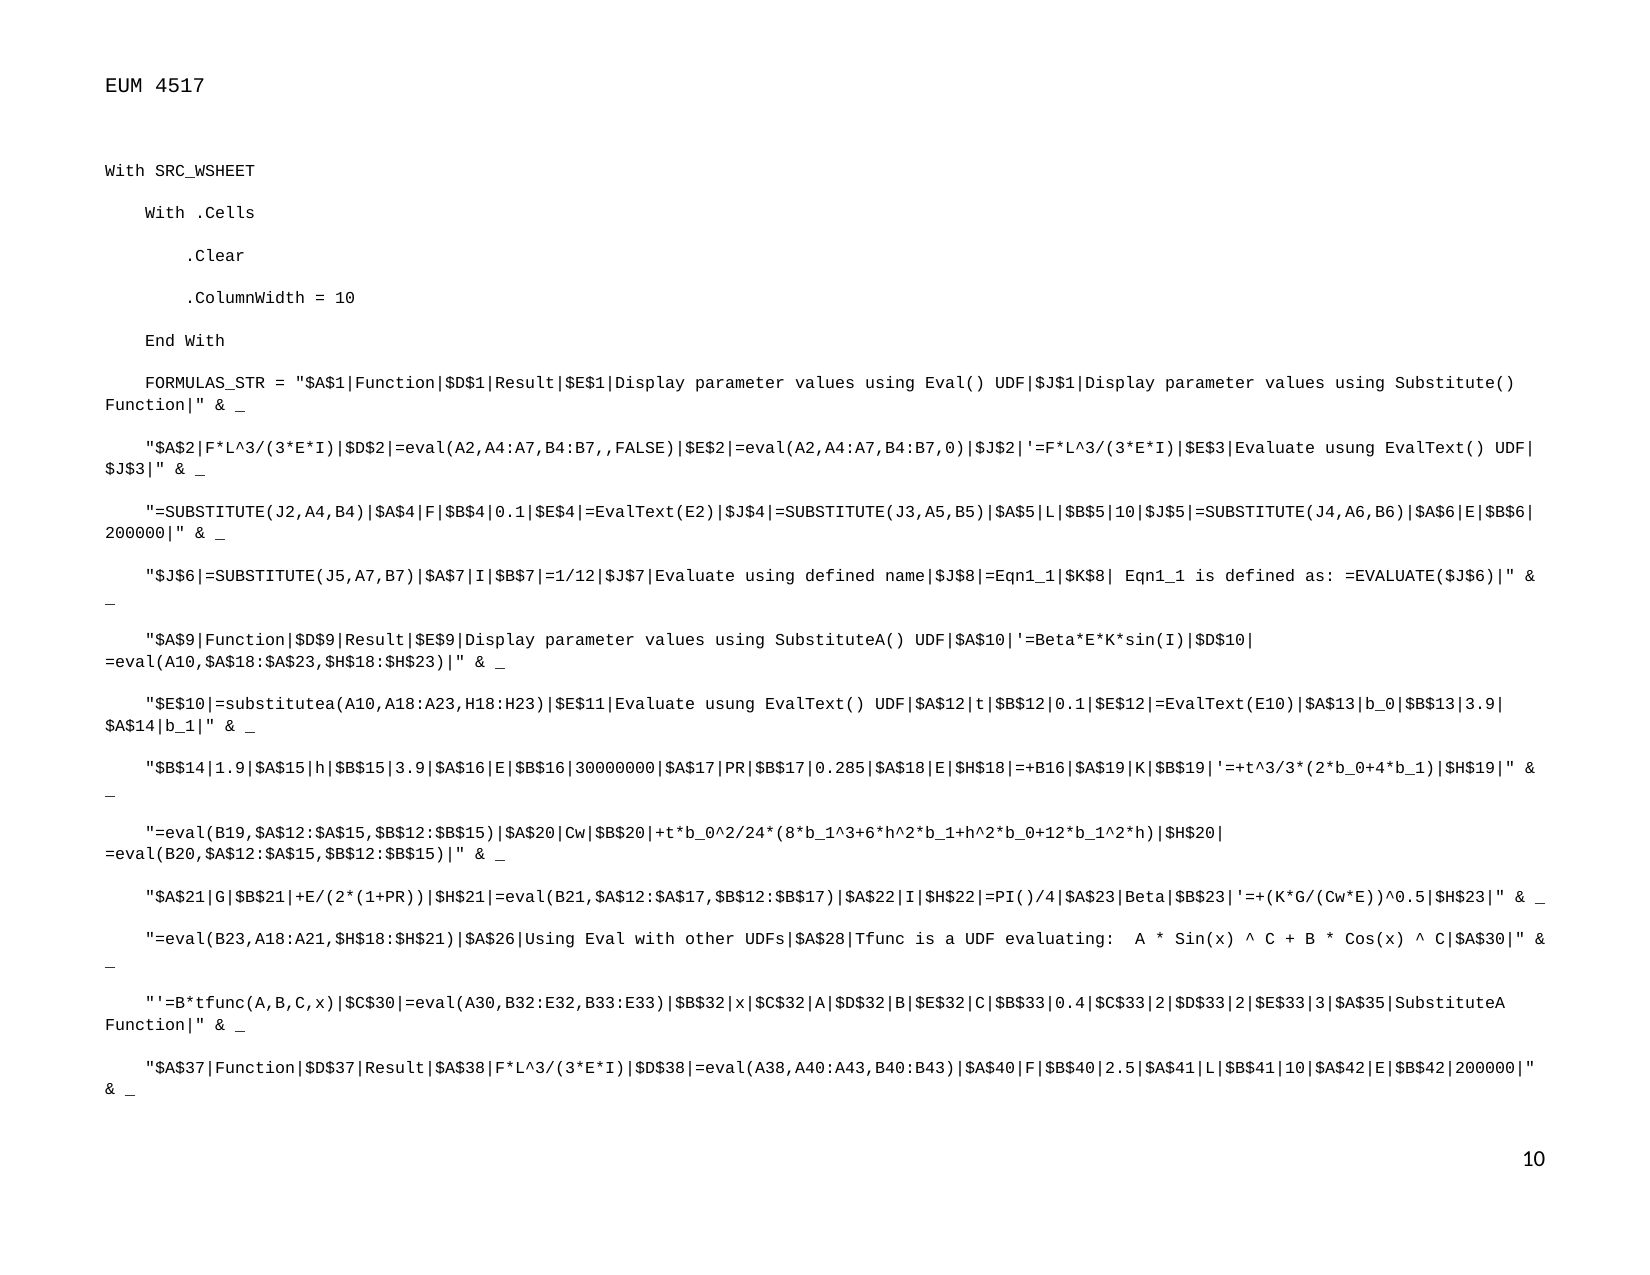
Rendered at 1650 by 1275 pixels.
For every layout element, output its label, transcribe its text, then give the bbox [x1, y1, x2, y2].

text "=eval(B19,$A$12:$A$15,$B$12:$B$15)|$A$20|Cw|$B$20|+t*b_0^2/24*(8*b_1^3+6*h^2*b_1+h^2*b_0+12*b_1^2*h)|$H$20|=eval(B20,$A$12:$A$15,$B$12:$B$15)|" & _ [105, 824, 1545, 865]
text .ColumnWidth = 10 [105, 290, 1545, 309]
text With SRC_WSHEET [105, 162, 1545, 181]
text "$J$6|=SUBSTITUTE(J5,A7,B7)|$A$7|I|$B$7|=1/12|$J$7|Evaluate using defined name|$J$8|=Eqn1_1|$K$8| Eqn1_1 is defined as: =EVALUATE($J$6)|" & _ [105, 567, 1545, 608]
text "=SUBSTITUTE(J2,A4,B4)|$A$4|F|$B$4|0.1|$E$4|=EvalText(E2)|$J$4|=SUBSTITUTE(J3,A5,B5)|$A$5|L|$B$5|10|$J$5|=SUBSTITUTE(J4,A6,B6)|$A$6|E|$B$6|200000|" & _ [105, 503, 1545, 544]
text "'=B*tfunc(A,B,C,x)|$C$30|=eval(A30,B32:E32,B33:E33)|$B$32|x|$C$32|A|$D$32|B|$E$32|C|$B$33|0.4|$C$33|2|$D$33|2|$E$33|3|$A$35|SubstituteA Function|" & _ [105, 995, 1545, 1036]
text With .Cells [105, 205, 1545, 224]
text "$A$21|G|$B$21|+E/(2*(1+PR))|$H$21|=eval(B21,$A$12:$A$17,$B$12:$B$17)|$A$22|I|$H$22|=PI()/4|$A$23|Beta|$B$23|'=+(K*G/(Cw*E))^0.5|$H$23|" & _ [105, 888, 1545, 907]
text End With [105, 332, 1545, 351]
text "$A$37|Function|$D$37|Result|$A$38|F*L^3/(3*E*I)|$D$38|=eval(A38,A40:A43,B40:B43)|$A$40|F|$B$40|2.5|$A$41|L|$B$41|10|$A$42|E|$B$42|200000|" & _ [105, 1059, 1545, 1100]
text "=eval(B23,A18:A21,$H$18:$H$21)|$A$26|Using Eval with other UDFs|$A$28|Tfunc is a UDF evaluating: A * Sin(x) ^ C + B * Cos(x) ^ C|$A$30|" & _ [105, 931, 1545, 971]
text FORMULAS_STR = "$A$1|Function|$D$1|Result|$E$1|Display parameter values using Eval() UDF|$J$1|Display parameter values using Substitute() Function|" & _ [105, 375, 1545, 416]
text "$A$9|Function|$D$9|Result|$E$9|Display parameter values using SubstituteA() UDF|$A$10|'=Beta*E*K*sin(I)|$D$10|=eval(A10,$A$18:$A$23,$H$18:$H$23)|" & _ [105, 632, 1545, 672]
text "$E$10|=substitutea(A10,A18:A23,H18:H23)|$E$11|Evaluate usung EvalText() UDF|$A$12|t|$B$12|0.1|$E$12|=EvalText(E10)|$A$13|b_0|$B$13|3.9|$A$14|b_1|" & _ [105, 696, 1545, 736]
text .Clear [105, 247, 1545, 266]
text "$A$2|F*L^3/(3*E*I)|$D$2|=eval(A2,A4:A7,B4:B7,,FALSE)|$E$2|=eval(A2,A4:A7,B4:B7,0)|$J$2|'=F*L^3/(3*E*I)|$E$3|Evaluate usung EvalText() UDF|$J$3|" & _ [105, 439, 1545, 480]
text "$B$14|1.9|$A$15|h|$B$15|3.9|$A$16|E|$B$16|30000000|$A$17|PR|$B$17|0.285|$A$18|E|$H$18|=+B16|$A$19|K|$B$19|'=+t^3/3*(2*b_0+4*b_1)|$H$19|" & _ [105, 760, 1545, 801]
